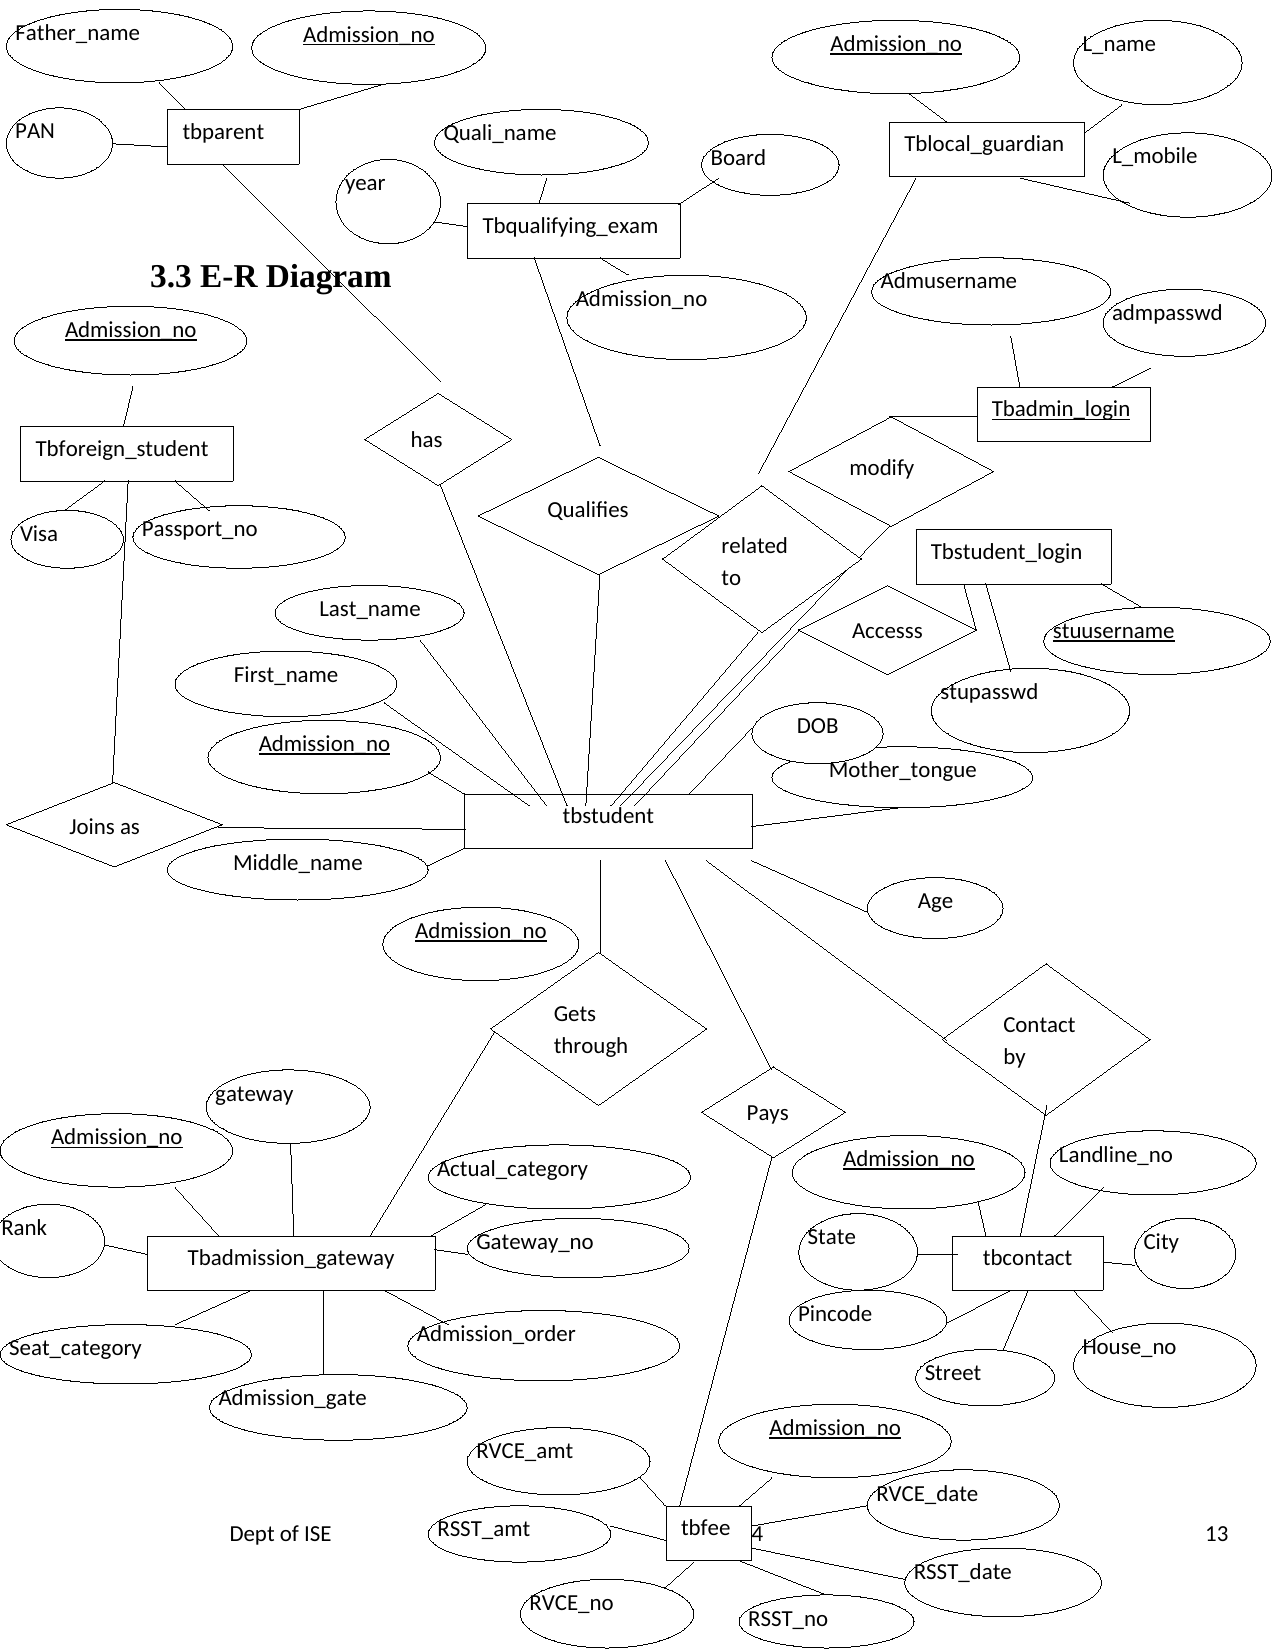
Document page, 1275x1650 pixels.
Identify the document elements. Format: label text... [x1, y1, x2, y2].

text 3.3 E-R Diagram [150, 256, 1228, 294]
